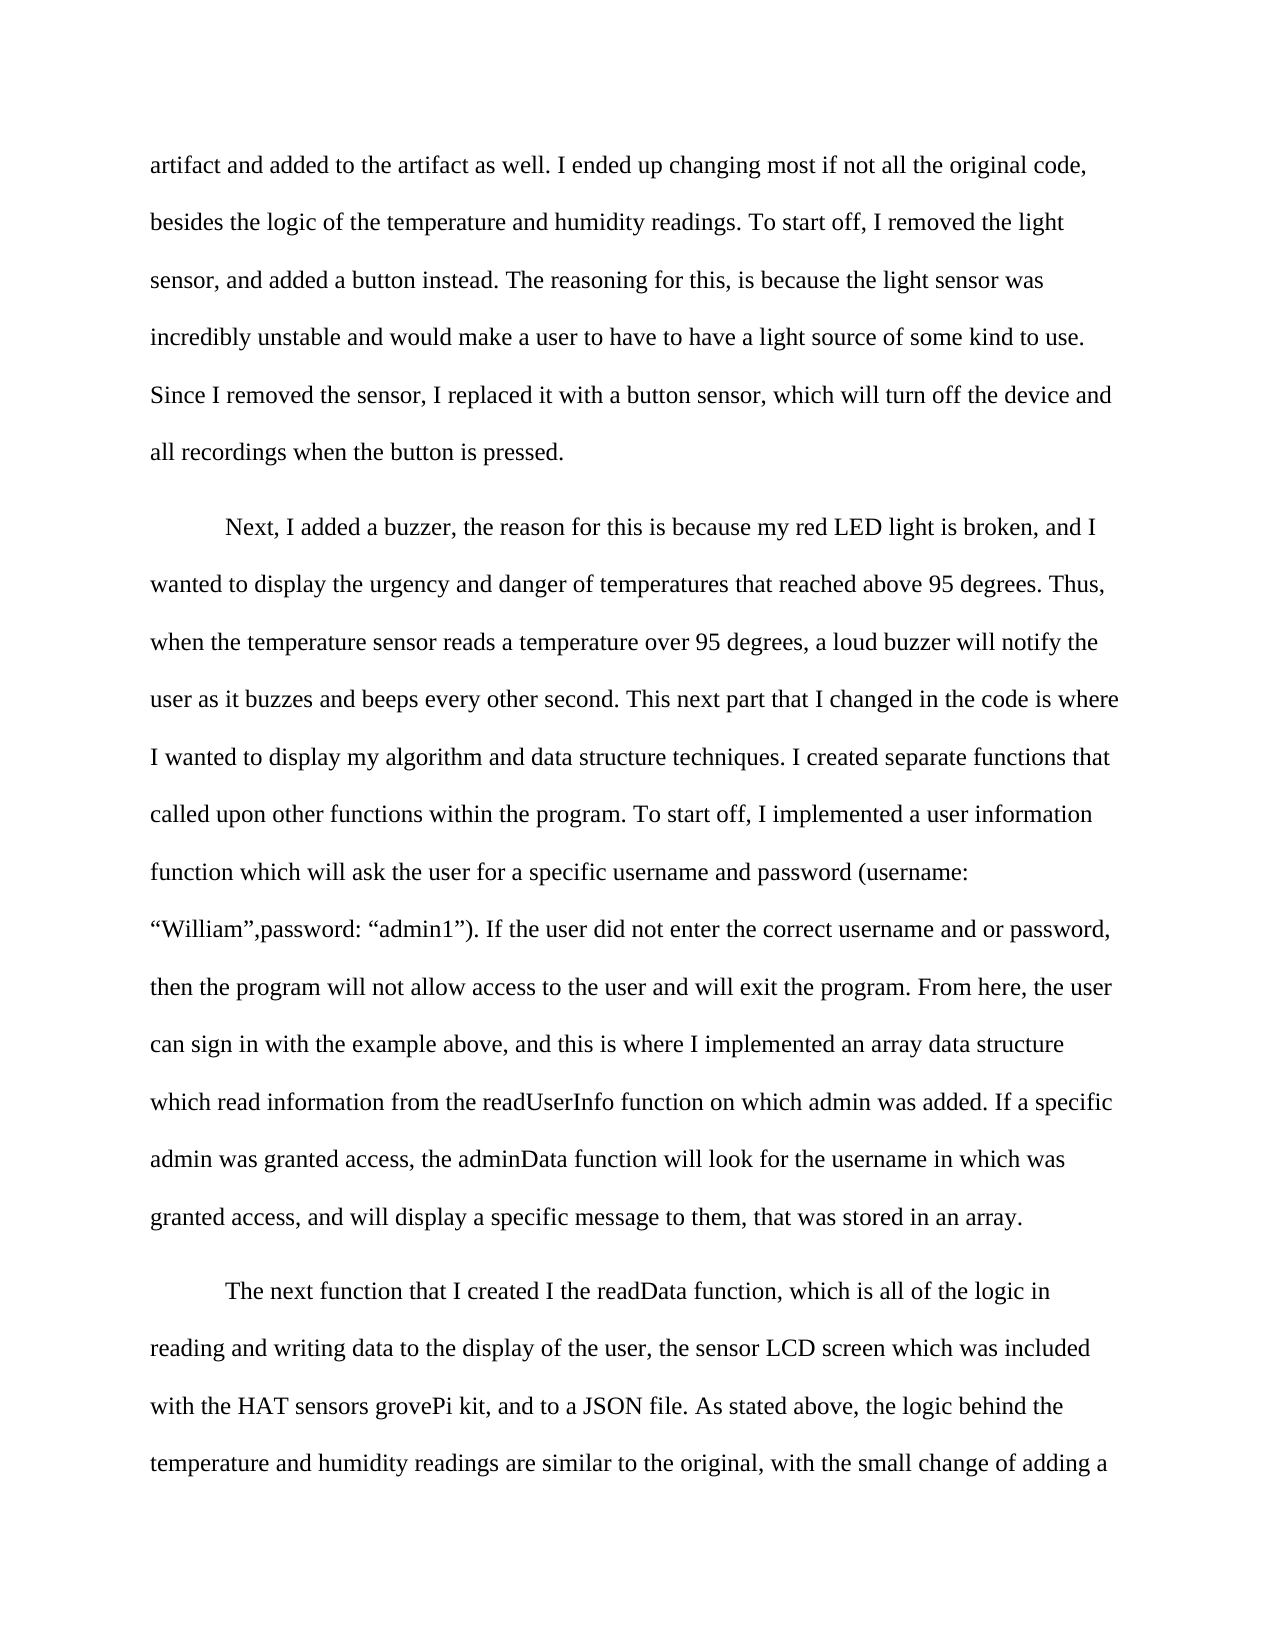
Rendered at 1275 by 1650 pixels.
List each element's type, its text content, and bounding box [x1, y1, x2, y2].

text Next, I added a buzzer, the reason for this is because my red LED light is broken, and I wanted to display the urgency and danger of temperatures that reached above 95 degrees. Thus, when the temperature sensor reads a temperature over 95 degrees, a loud buzzer will notify the user as it buzzes and beeps every other second. This next part that I changed in the code is where I wanted to display my algorithm and data structure techniques. I created separate functions that called upon other functions within the program. To start off, I implemented a user information function which will ask the user for a specific username and password (username: “William”,password: “admin1”). If the user did not enter the correct username and or password, then the program will not allow access to the user and will exit the program. From here, the user can sign in with the example above, and this is where I implemented an array data structure which read information from the readUserInfo function on which admin was added. If a specific admin was granted access, the adminData function will look for the username in which was granted access, and will display a specific message to them, that was stored in an array. [150, 512, 1125, 1230]
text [150, 1276, 1125, 1477]
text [150, 150, 1125, 466]
